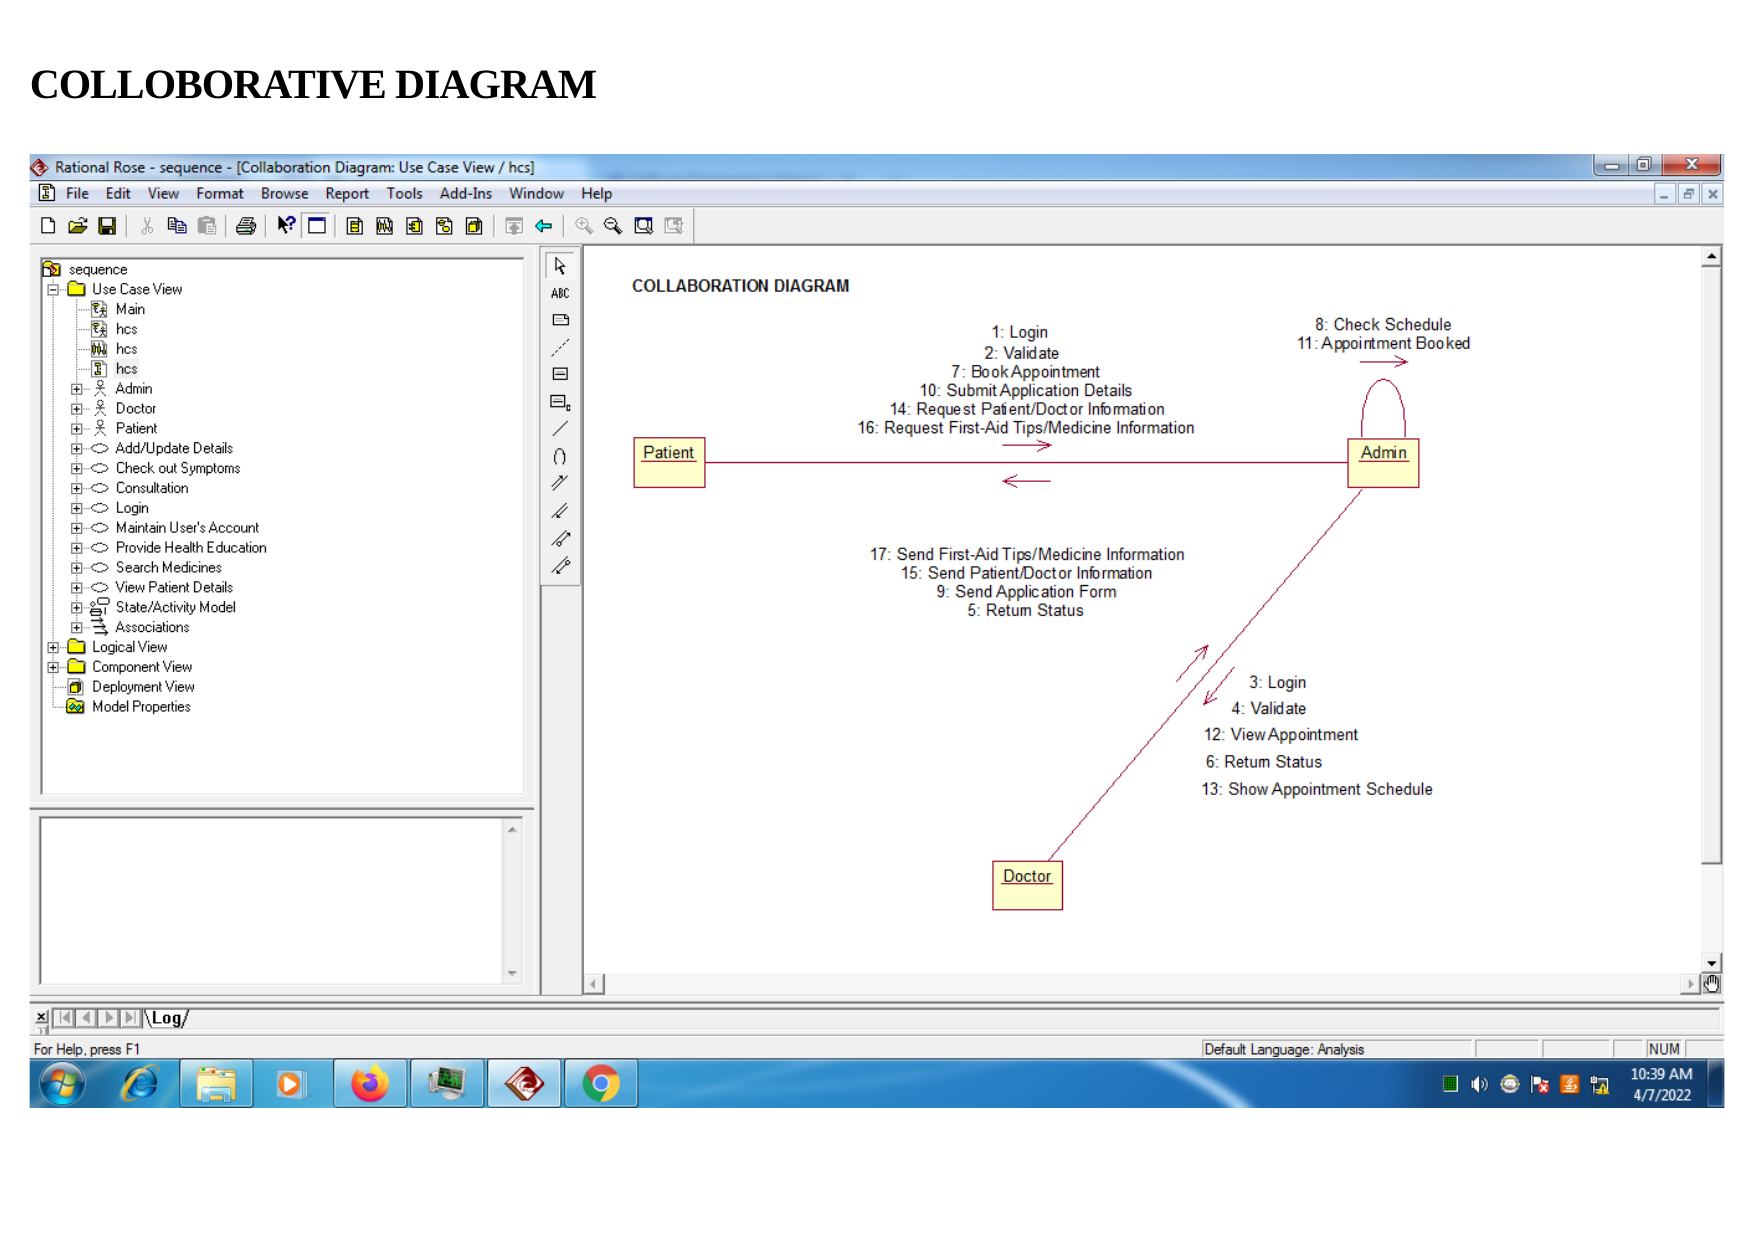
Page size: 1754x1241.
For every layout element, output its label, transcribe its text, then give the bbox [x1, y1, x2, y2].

picture [29, 154, 1725, 1108]
subtitle COLLOBORATIVE DIAGRAM [29, 59, 1724, 107]
